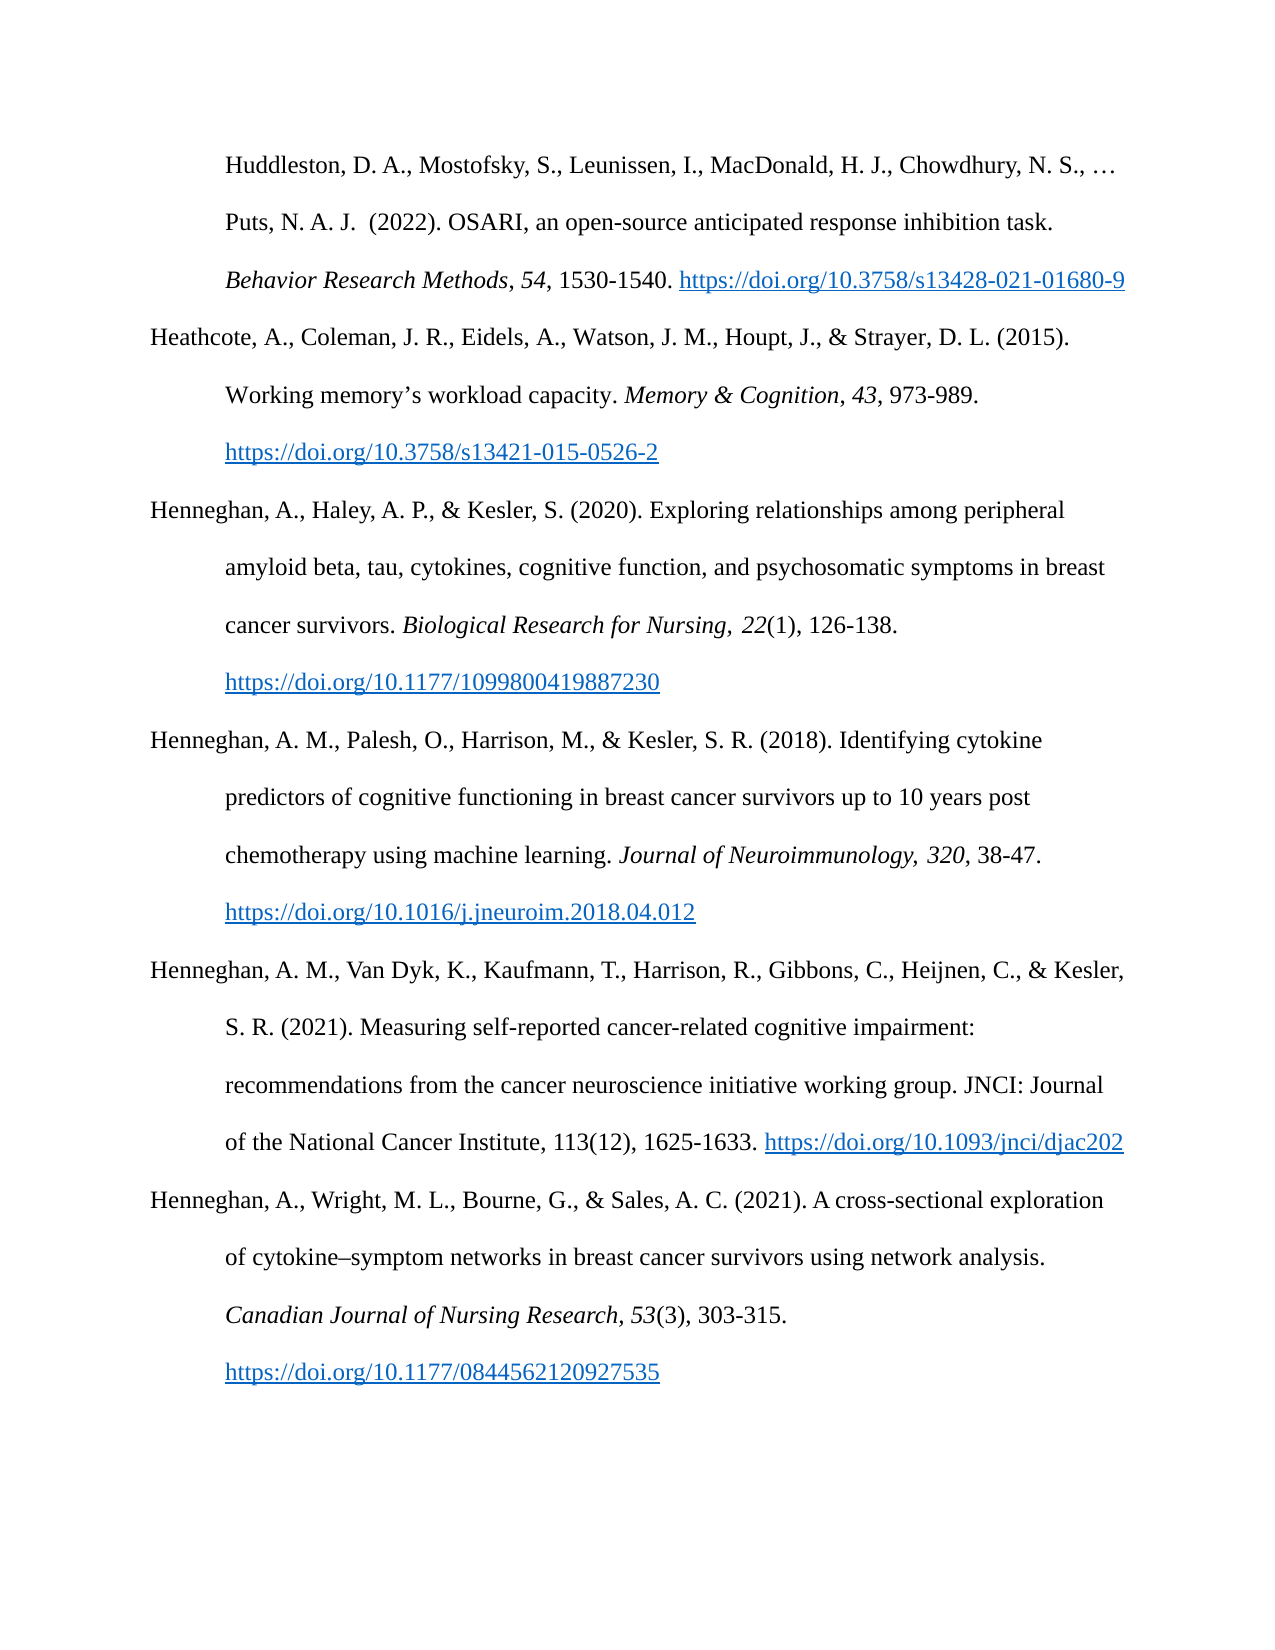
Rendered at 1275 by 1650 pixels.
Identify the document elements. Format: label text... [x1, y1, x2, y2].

text Henneghan, A., Haley, A. P., & Kesler, S. (2020). Exploring relationships among peripheral amyloid beta, tau, cytokines, cognitive function, and psychosomatic symptoms in breast cancer survivors. Biological Research for Nursing, 22(1), 126-138. https://doi.org/10.1177/1099800419887230 [150, 495, 1125, 696]
text Heathcote, A., Coleman, J. R., Eidels, A., Watson, J. M., Houpt, J., & Strayer, D. L. (2015). Working memory’s workload capacity. Memory & Cognition, 43, 973-989. https://doi.org/10.3758/s13421-015-0526-2 [150, 322, 1125, 466]
text Henneghan, A. M., Van Dyk, K., Kaufmann, T., Harrison, R., Gibbons, C., Heijnen, C., & Kesler, S. R. (2021). Measuring self-reported cancer-related cognitive impairment: recommendations from the cancer neuroscience initiative working group. JNCI: Journal of the National Cancer Institute, 113(12), 1625-1633. https://doi.org/10.1093/jnci/djac202 [150, 955, 1125, 1156]
text Henneghan, A. M., Palesh, O., Harrison, M., & Kesler, S. R. (2018). Identifying cytokine predictors of cognitive functioning in breast cancer survivors up to 10 years post chemotherapy using machine learning. Journal of Neuroimmunology, 320, 38-47. https://doi.org/10.1016/j.jneuroim.2018.04.012 [150, 725, 1125, 926]
text Henneghan, A., Wright, M. L., Bourne, G., & Sales, A. C. (2021). A cross-sectional exploration of cytokine–symptom networks in breast cancer survivors using network analysis. Canadian Journal of Nursing Research, 53(3), 303-315. https://doi.org/10.1177/0844562120927535 [150, 1185, 1125, 1386]
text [150, 150, 1125, 294]
